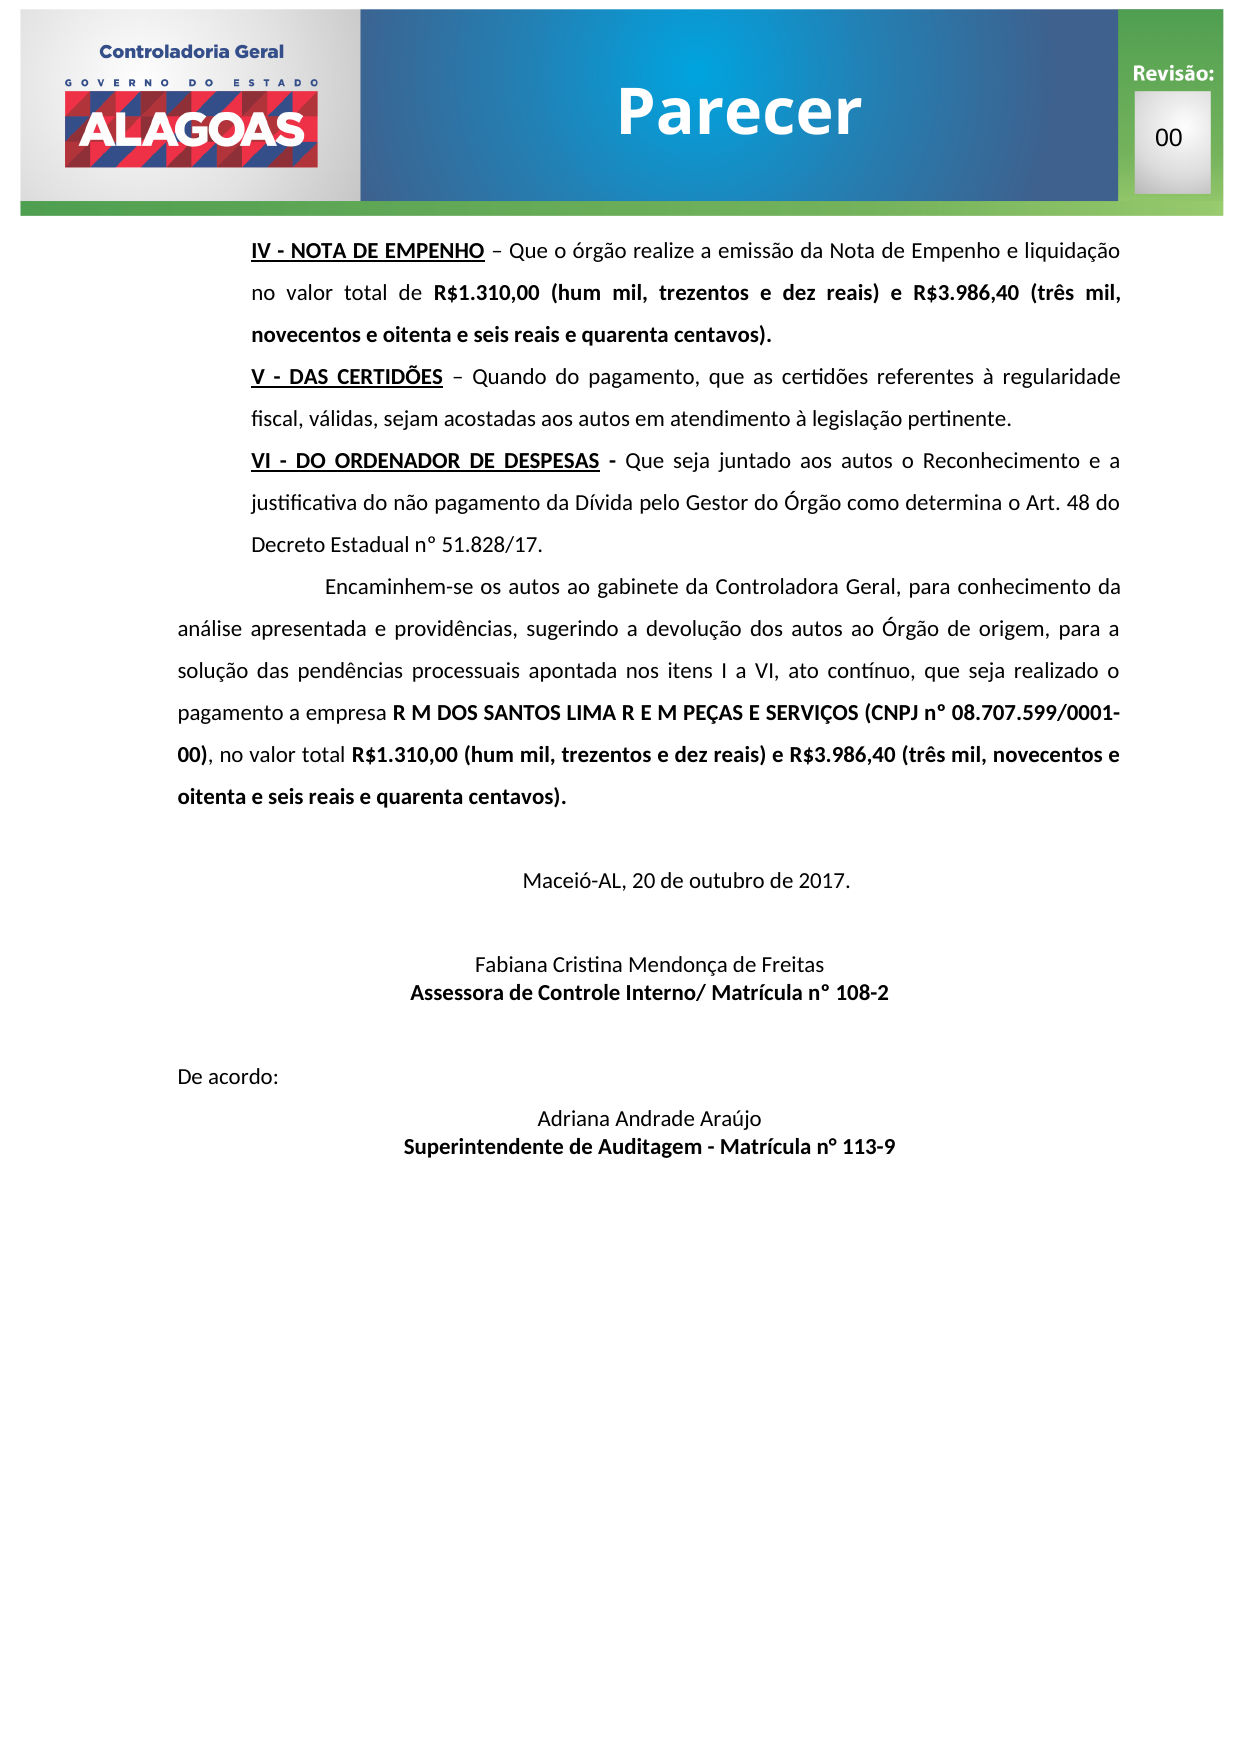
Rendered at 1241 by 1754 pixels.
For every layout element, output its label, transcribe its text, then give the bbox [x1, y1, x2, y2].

text Fabiana Cristina Mendonça de Freitas [177, 950, 1122, 978]
text Adriana Andrade Araújo [177, 1104, 1122, 1132]
text Superintendente de Auditagem - Matrícula n° 113-9 [177, 1132, 1122, 1160]
text VI - DO ORDENADOR DE DESPESAS - Que seja juntado aos autos o Reconhecimento e a justificativa do não pagamento da Dívida pelo Gestor do Órgão como determina o Art. 48 do Decreto Estadual nº 51.828/17. [251, 446, 1122, 558]
text Maceió-AL, 20 de outubro de 2017. [177, 866, 1122, 894]
text Encaminhem-se os autos ao gabinete da Controladora Geral, para conhecimento da análise apresentada e providências, sugerindo a devolução dos autos ao Órgão de origem, para a solução das pendências processuais apontada nos itens I a VI, ato contínuo, que seja realizado o pagamento a empresa R M DOS SANTOS LIMA R E M PEÇAS E SERVIÇOS (CNPJ nº 08.707.599/0001-00), no valor total R$1.310,00 (hum mil, trezentos e dez reais) e R$3.986,40 (três mil, novecentos e oitenta e seis reais e quarenta centavos). [177, 572, 1122, 810]
text De acordo: [177, 1062, 1122, 1090]
text Assessora de Controle Interno/ Matrícula nº 108-2 [177, 978, 1122, 1006]
text V - DAS CERTIDÕES – Quando do pagamento, que as certidões referentes à regularidade fiscal, válidas, sejam acostadas aos autos em atendimento à legislação pertinente. [251, 362, 1122, 432]
text IV - NOTA DE EMPENHO – Que o órgão realize a emissão da Nota de Empenho e liquidação no valor total de R$1.310,00 (hum mil, trezentos e dez reais) e R$3.986,40 (três mil, novecentos e oitenta e seis reais e quarenta centavos). [251, 236, 1122, 348]
picture [20, 9, 1224, 216]
